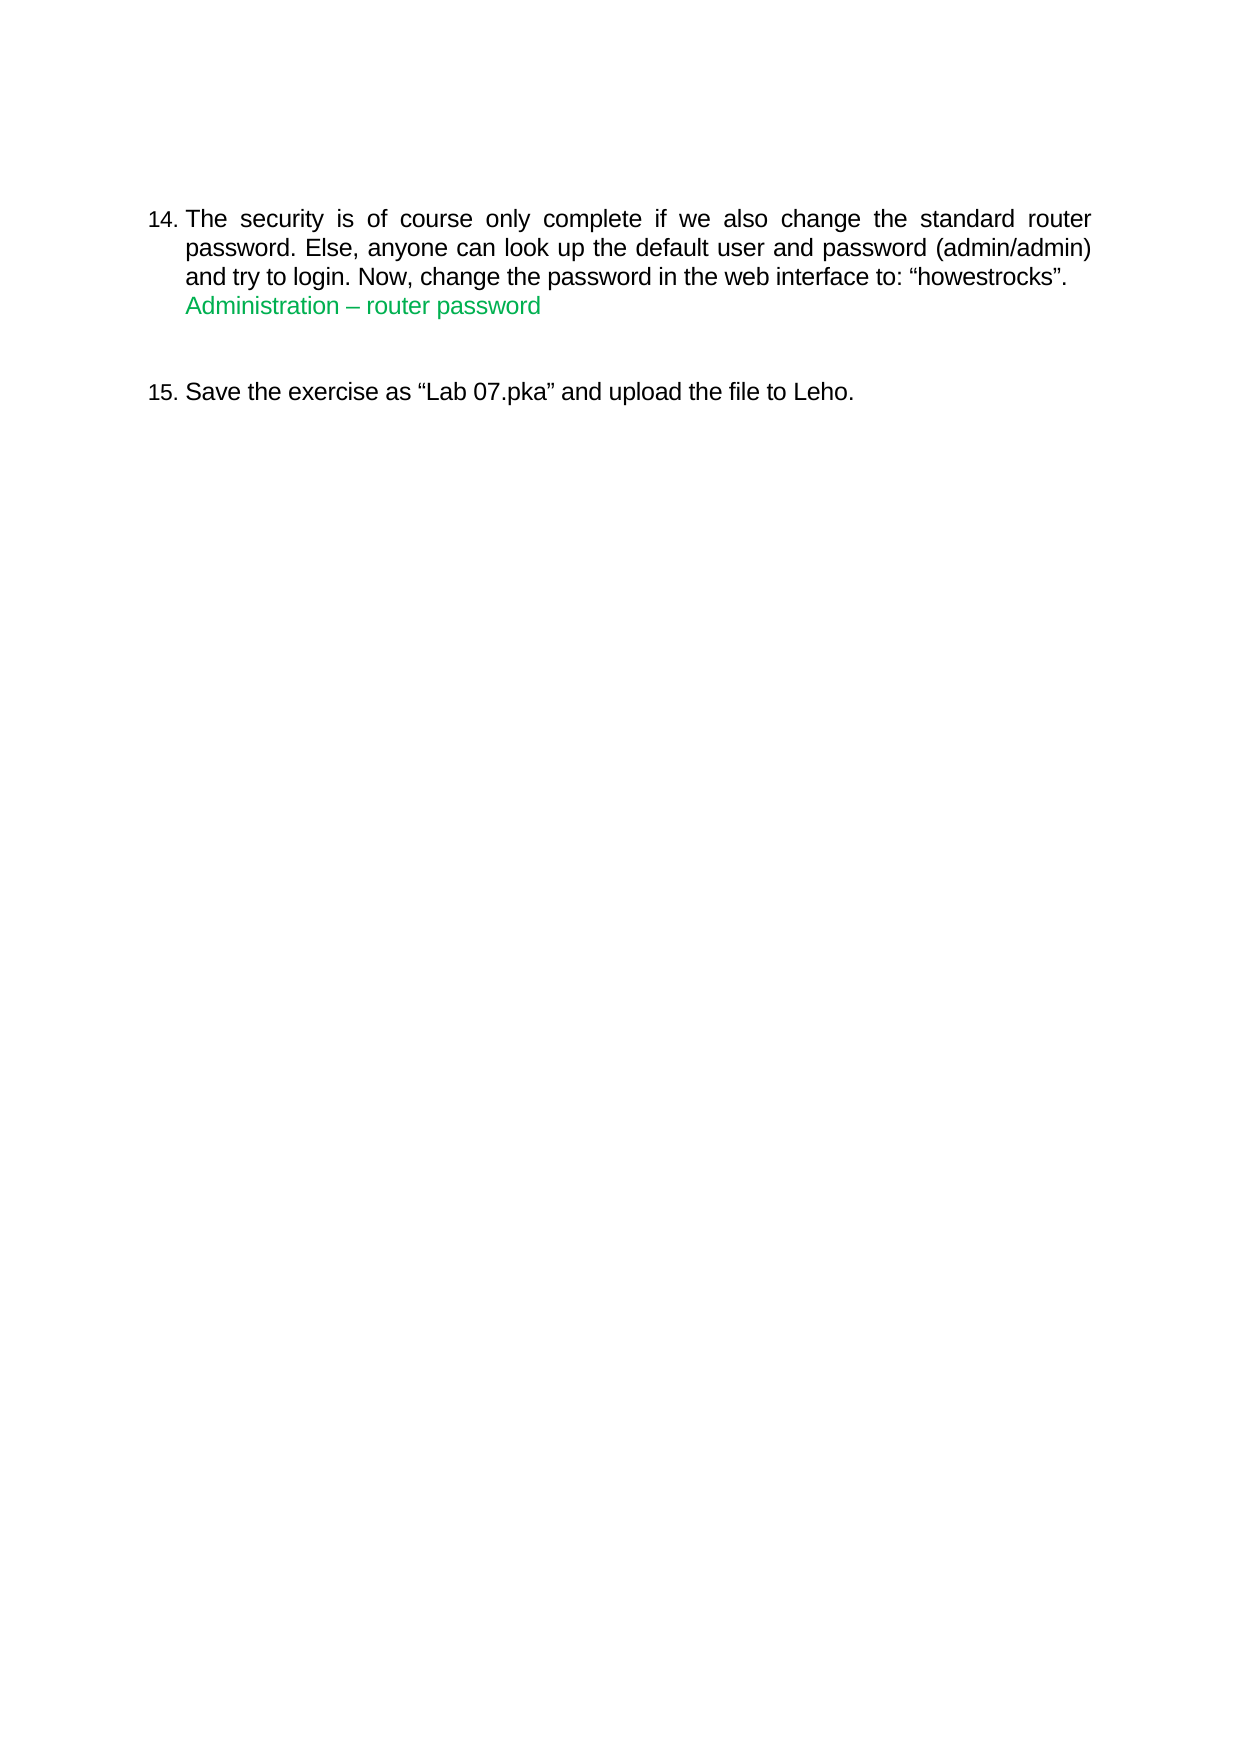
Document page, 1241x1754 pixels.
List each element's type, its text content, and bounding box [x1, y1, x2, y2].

list The security is of course only complete if we also change the standard router password. Else, anyone can look up the default user and password (admin/admin) and try to login. Now, change the password in the web interface to: “howestrocks”. [148, 204, 1092, 291]
list Save the exercise as “Lab 07.pka” and upload the file to Leho. [148, 377, 1092, 406]
list Administration – router password [185, 291, 1092, 319]
